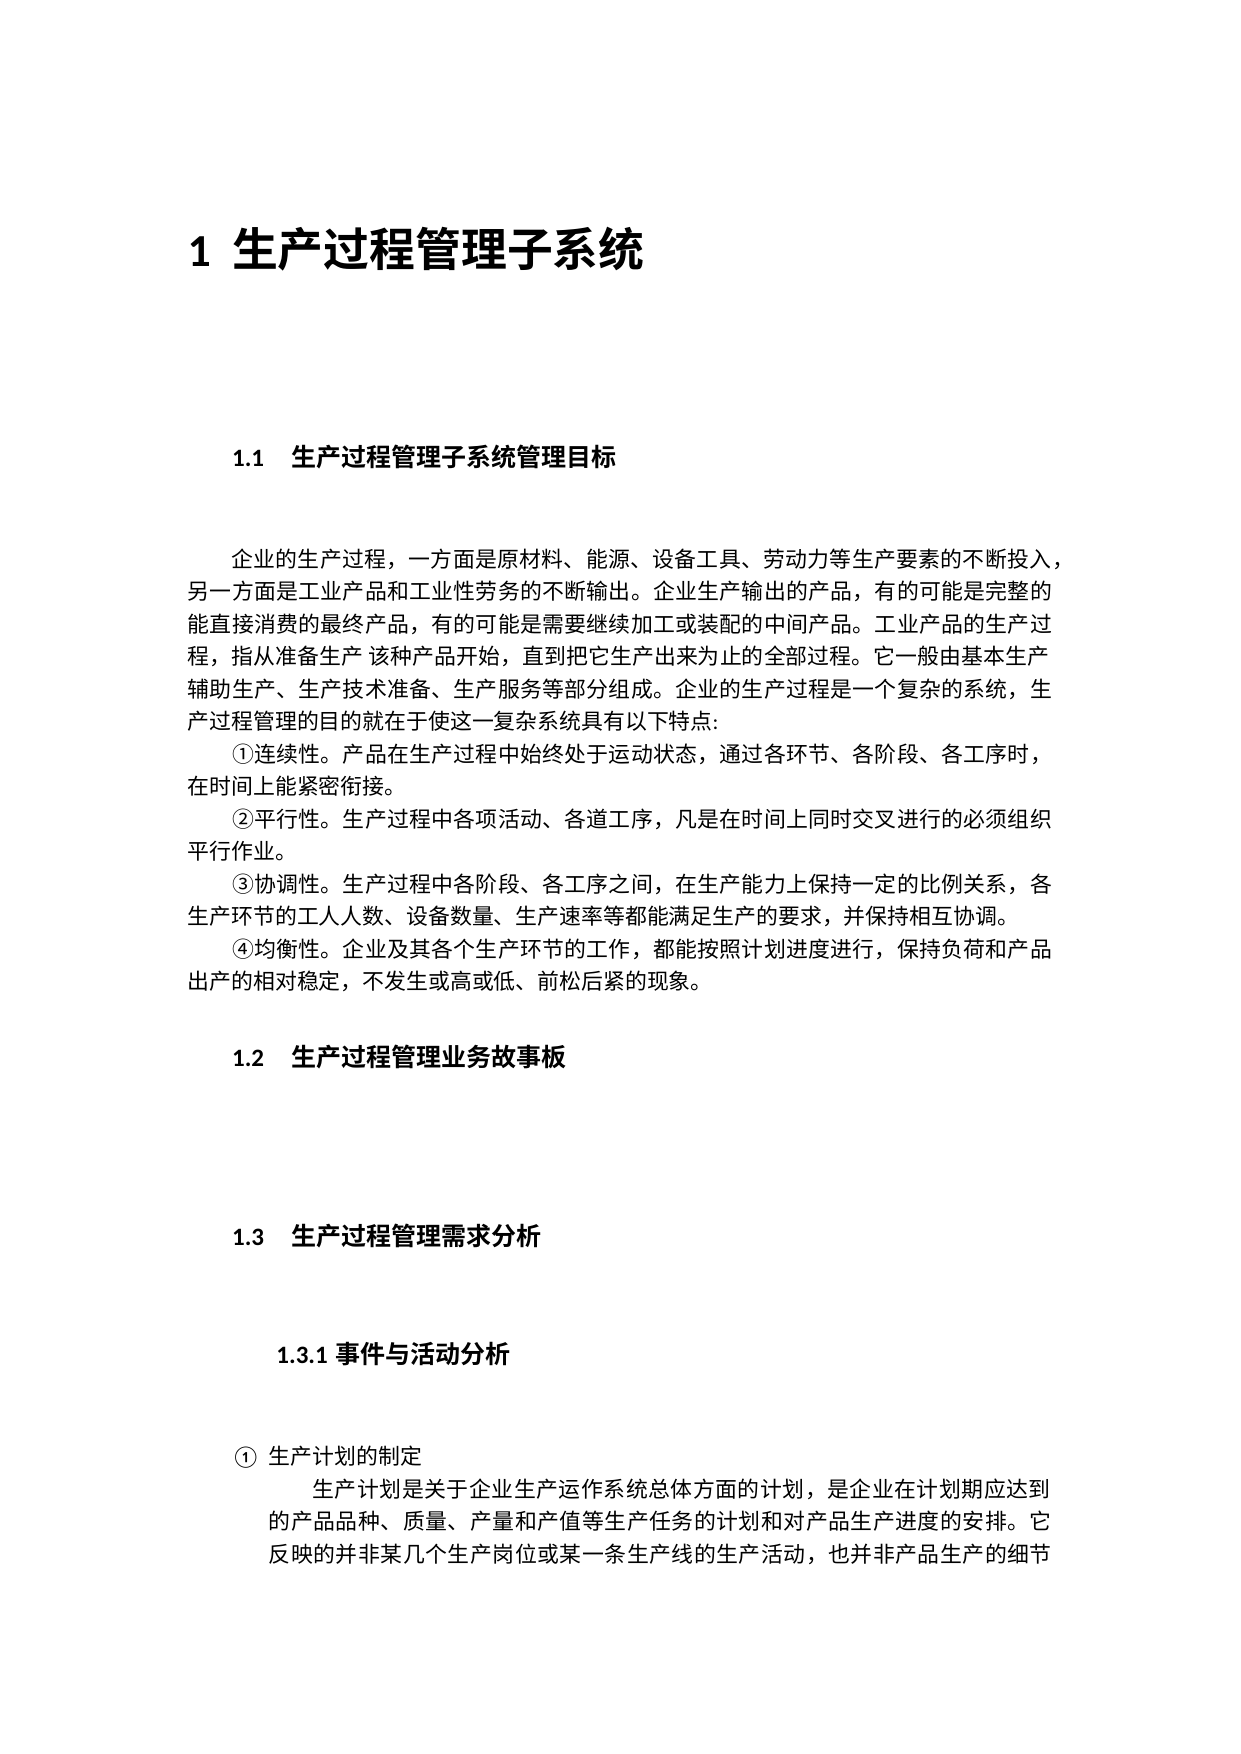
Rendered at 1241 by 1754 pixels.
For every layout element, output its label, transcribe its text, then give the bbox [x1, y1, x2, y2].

text ①连续性。产品在生产过程中始终处于运动状态，通过各环节、各阶段、各工序时，在时间上能紧密衔接。 [187, 736, 1053, 801]
subtitle 事件与活动分析 [276, 1320, 1053, 1385]
subtitle 生产过程管理需求分析 [232, 1202, 1053, 1267]
list 生产计划的制定 [231, 1439, 1053, 1471]
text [269, 1471, 1053, 1569]
subtitle 生产过程管理子系统管理目标 [232, 423, 1053, 488]
text ④均衡性。企业及其各个生产环节的工作，都能按照计划进度进行，保持负荷和产品出产的相对稳定，不发生或高或低、前松后紧的现象。 [187, 931, 1053, 996]
subtitle 生产过程管理业务故事板 [232, 1023, 1053, 1088]
text ②平行性。生产过程中各项活动、各道工序，凡是在时间上同时交叉进行的必须组织平行作业。 [187, 801, 1053, 866]
text 企业的生产过程，一方面是原材料、能源、设备工具、劳动力等生产要素的不断投入，另一方面是工业产品和工业性劳务的不断输出。企业生产输出的产品，有的可能是完整的、能直接消费的最终产品，有的可能是需要继续加工或装配的中间产品。工业产品的生产过程，指从准备生产 该种产品开始，直到把它生产出来为止的全部过程。它一般由基本生产、辅助生产、生产技术准备、生产服务等部分组成。企业的生产过程是一个复杂的系统，生产过程管理的目的就在于使这一复杂系统具有以下特点: [187, 541, 1053, 736]
subtitle 生产过程管理子系统 [187, 197, 1053, 295]
text ③协调性。生产过程中各阶段、各工序之间，在生产能力上保持一定的比例关系，各生产环节的工人人数、设备数量、生产速率等都能满足生产的要求，并保持相互协调。 [187, 866, 1053, 931]
